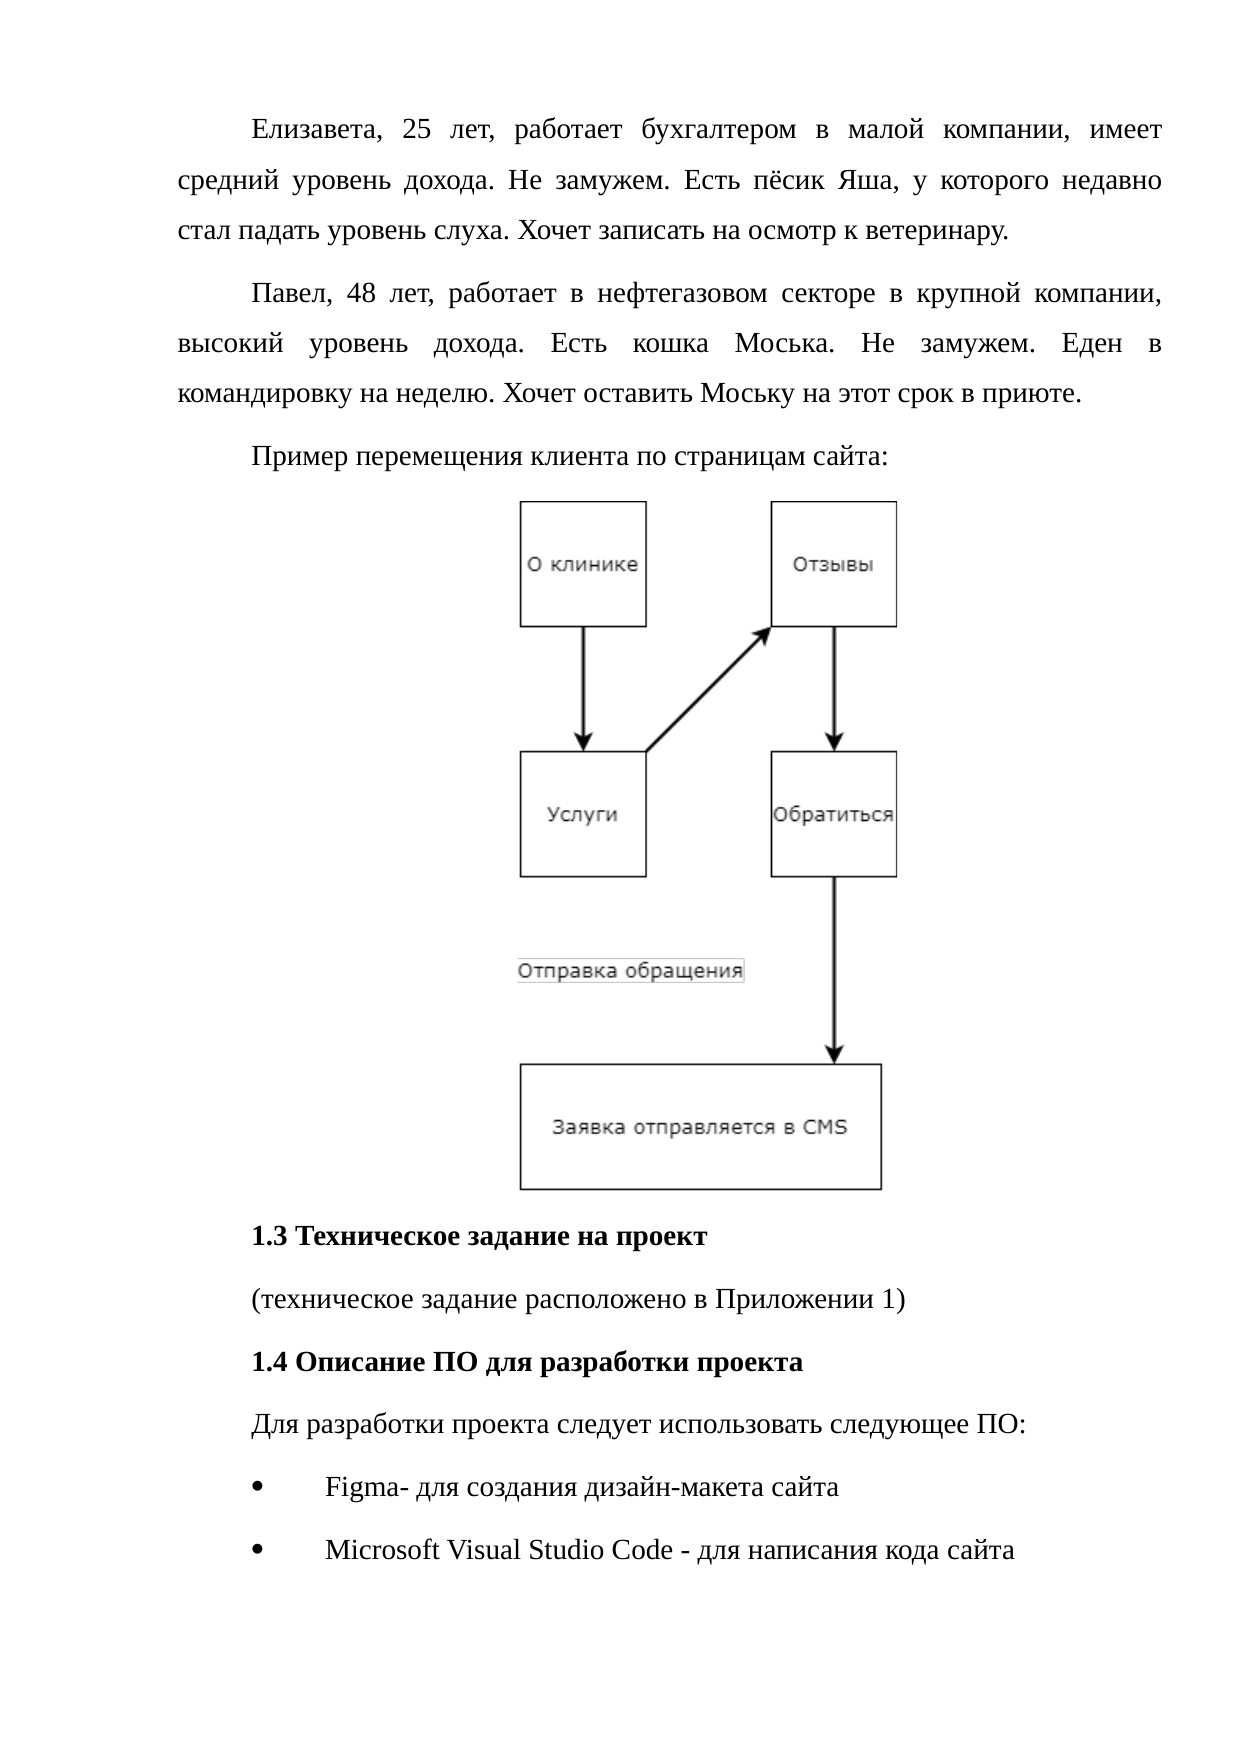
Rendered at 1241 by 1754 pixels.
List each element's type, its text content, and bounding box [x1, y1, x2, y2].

text Для разработки проекта следует использовать следующее ПО: [177, 1406, 1163, 1440]
text Пример перемещения клиента по страницам сайта: [177, 438, 1163, 472]
picture [517, 501, 898, 1192]
text Елизавета, 25 лет, работает бухгалтером в малой компании, имеет средний уровень дохода. Не замужем. Есть пёсик Яша, у которого недавно стал падать уровень слуха. Хочет записать на осмотр к ветеринару. [177, 111, 1163, 246]
list Figma- для создания дизайн-макета сайта [252, 1469, 1163, 1503]
list Microsoft Visual Studio Code - для написания кода сайта [252, 1532, 1163, 1566]
list (техническое задание расположено в Приложении 1) [177, 1281, 1163, 1314]
subtitle 1.3 Техническое задание на проект [177, 1218, 1169, 1252]
subtitle 1.4 Описание ПО для разработки проекта [177, 1344, 1169, 1377]
text Павел, 48 лет, работает в нефтегазовом секторе в крупной компании, высокий уровень дохода. Есть кошка Моська. Не замужем. Еден в командировку на неделю. Хочет оставить Моську на этот срок в приюте. [177, 275, 1163, 409]
